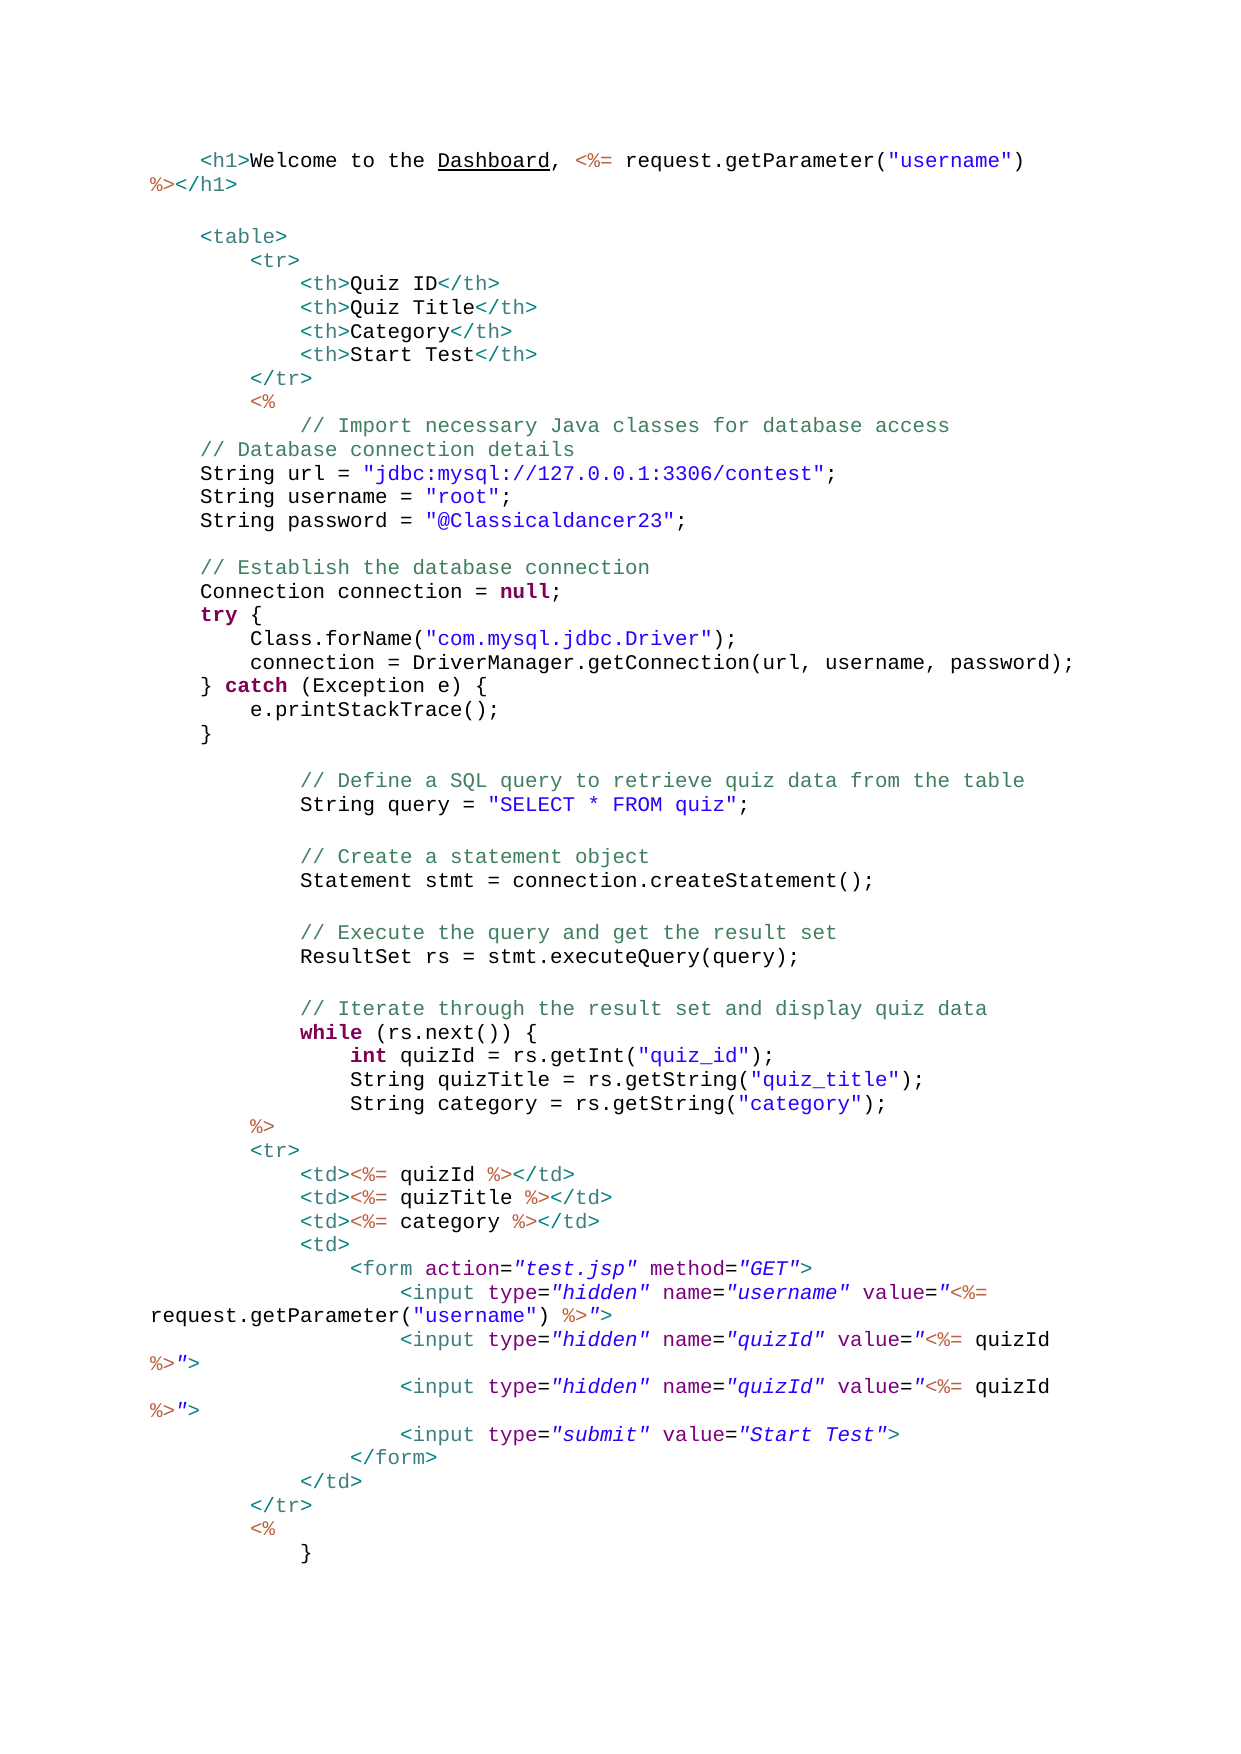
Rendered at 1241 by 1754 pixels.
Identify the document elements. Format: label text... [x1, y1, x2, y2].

text <th>Quiz Title</th> [150, 297, 1090, 321]
text try { [150, 604, 1090, 628]
text <input type="hidden" name="username" value="<%= request.getParameter("username") %>"> [150, 1282, 1090, 1329]
text </tr> [150, 1494, 1090, 1518]
text } catch (Exception e) { [150, 675, 1090, 699]
text } [150, 723, 1090, 746]
text <h1>Welcome to the Dashboard, <%= request.getParameter("username") %></h1> [150, 150, 1090, 197]
text while (rs.next()) { [150, 1022, 1090, 1045]
text // Iterate through the result set and display quiz data [150, 998, 1090, 1022]
text <input type="hidden" name="quizId" value="<%= quizId %>"> [150, 1329, 1090, 1376]
text <th>Quiz ID</th> [150, 273, 1090, 297]
text String password = "@Classicaldancer23"; [150, 510, 1090, 533]
text String query = "SELECT * FROM quiz"; [150, 793, 1090, 817]
text int quizId = rs.getInt("quiz_id"); [150, 1045, 1090, 1069]
text String quizTitle = rs.getString("quiz_title"); [150, 1069, 1090, 1093]
text <tr> [150, 1140, 1090, 1163]
text <tr> [150, 250, 1090, 273]
text connection = DriverManager.getConnection(url, username, password); [150, 652, 1090, 675]
text <td><%= quizTitle %></td> [150, 1187, 1090, 1211]
text <input type="hidden" name="quizId" value="<%= quizId %>"> [150, 1376, 1090, 1424]
text } [150, 1542, 1090, 1566]
text Statement stmt = connection.createStatement(); [150, 869, 1090, 893]
text // Database connection details [150, 439, 1090, 462]
text <th>Category</th> [150, 321, 1090, 344]
text <th>Start Test</th> [150, 344, 1090, 368]
text <td><%= quizId %></td> [150, 1163, 1090, 1187]
text <% [150, 392, 1090, 415]
text ResultSet rs = stmt.executeQuery(query); [150, 946, 1090, 969]
text <td> [150, 1234, 1090, 1258]
text Connection connection = null; [150, 581, 1090, 604]
text // Import necessary Java classes for database access [150, 415, 1090, 439]
text String url = "jdbc:mysql://127.0.0.1:3306/contest"; [150, 462, 1090, 486]
text <% [150, 1518, 1090, 1542]
text Class.forName("com.mysql.jdbc.Driver"); [150, 628, 1090, 652]
text <table> [150, 226, 1090, 250]
text // Establish the database connection [150, 557, 1090, 581]
text e.printStackTrace(); [150, 699, 1090, 723]
text String username = "root"; [150, 486, 1090, 510]
text </form> [150, 1447, 1090, 1471]
text </td> [150, 1471, 1090, 1494]
text <td><%= category %></td> [150, 1211, 1090, 1234]
text </tr> [150, 368, 1090, 392]
text // Define a SQL query to retrieve quiz data from the table [150, 770, 1090, 793]
text String category = rs.getString("category"); [150, 1093, 1090, 1116]
text // Create a statement object [150, 846, 1090, 869]
text <form action="test.jsp" method="GET"> [150, 1258, 1090, 1282]
text <input type="submit" value="Start Test"> [150, 1424, 1090, 1447]
text %> [150, 1116, 1090, 1140]
text // Execute the query and get the result set [150, 922, 1090, 946]
